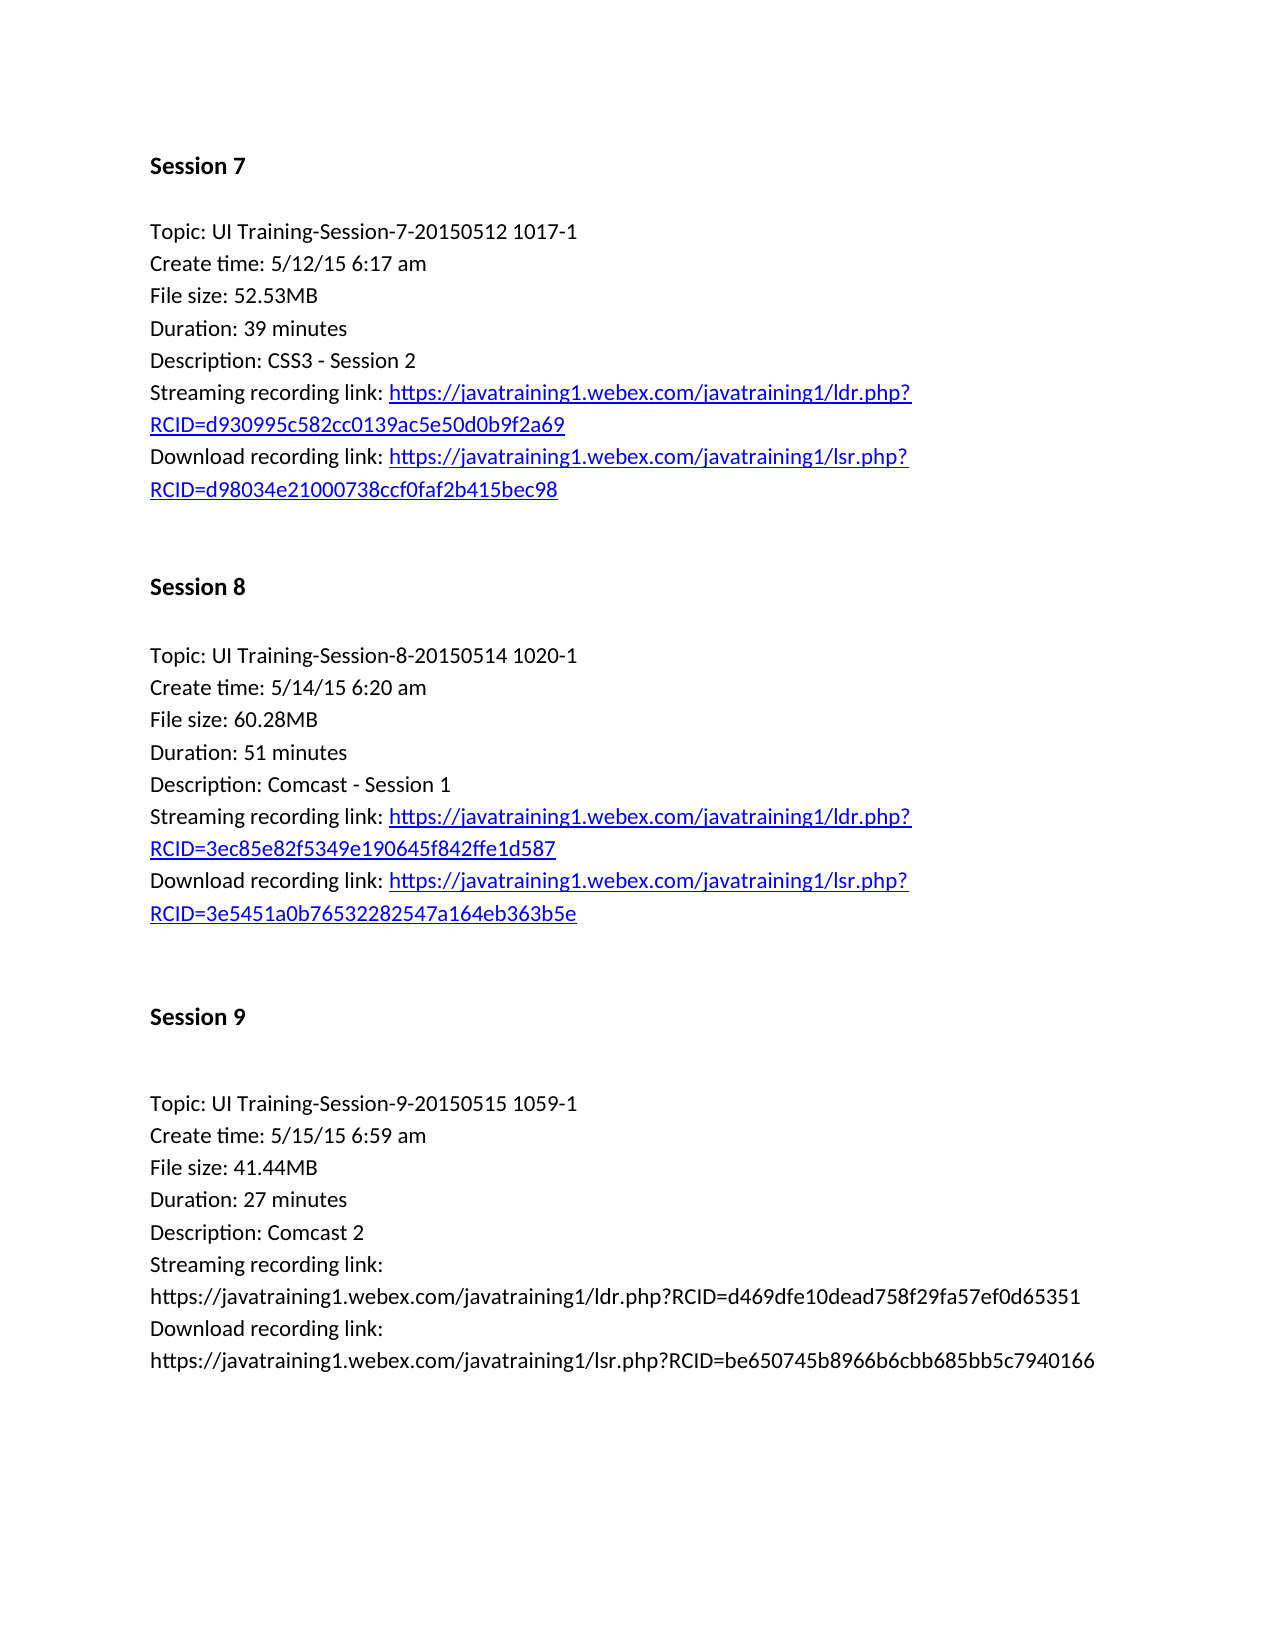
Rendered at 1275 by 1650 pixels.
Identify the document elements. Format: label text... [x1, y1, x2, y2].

text Duration: 51 minutes [150, 738, 1125, 766]
text File size: 52.53MB [150, 282, 1125, 309]
text Create time: 5/12/15 6:17 am [150, 249, 1125, 277]
text Session 8 [150, 571, 1125, 602]
text Topic: UI Training-Session-7-20150512 1017-1 [150, 217, 1125, 245]
text Description: Comcast 2 [150, 1218, 1125, 1246]
text File size: 60.28MB [150, 706, 1125, 734]
text Streaming recording link: https://javatraining1.webex.com/javatraining1/ldr.php?RCID=d930995c582cc0139ac5e50d0b9f2a69 [150, 378, 1125, 438]
text Session 9 [150, 1001, 1125, 1031]
text Download recording link: https://javatraining1.webex.com/javatraining1/lsr.php?RCID=d98034e21000738ccf0faf2b415bec98 [150, 442, 1125, 503]
text Create time: 5/14/15 6:20 am [150, 673, 1125, 701]
text Topic: UI Training-Session-9-20150515 1059-1 [150, 1089, 1125, 1117]
text Description: Comcast - Session 1 [150, 770, 1125, 798]
text Create time: 5/15/15 6:59 am [150, 1121, 1125, 1149]
text Streaming recording link: https://javatraining1.webex.com/javatraining1/ldr.php?RCID=3ec85e82f5349e190645f842ffe1d587 [150, 802, 1125, 862]
text Topic: UI Training-Session-8-20150514 1020-1 [150, 641, 1125, 669]
text Streaming recording link: [150, 1250, 1125, 1278]
text https://javatraining1.webex.com/javatraining1/lsr.php?RCID=be650745b8966b6cbb685bb5c7940166 [150, 1346, 1125, 1374]
text Duration: 39 minutes [150, 314, 1125, 342]
text Download recording link: [150, 1314, 1125, 1342]
text File size: 41.44MB [150, 1153, 1125, 1181]
text Duration: 27 minutes [150, 1186, 1125, 1213]
text Session 7 [150, 150, 1125, 181]
text Description: CSS3 - Session 2 [150, 346, 1125, 374]
text https://javatraining1.webex.com/javatraining1/ldr.php?RCID=d469dfe10dead758f29fa57ef0d65351 [150, 1282, 1125, 1310]
text Download recording link: https://javatraining1.webex.com/javatraining1/lsr.php?RCID=3e5451a0b76532282547a164eb363b5e [150, 867, 1125, 927]
